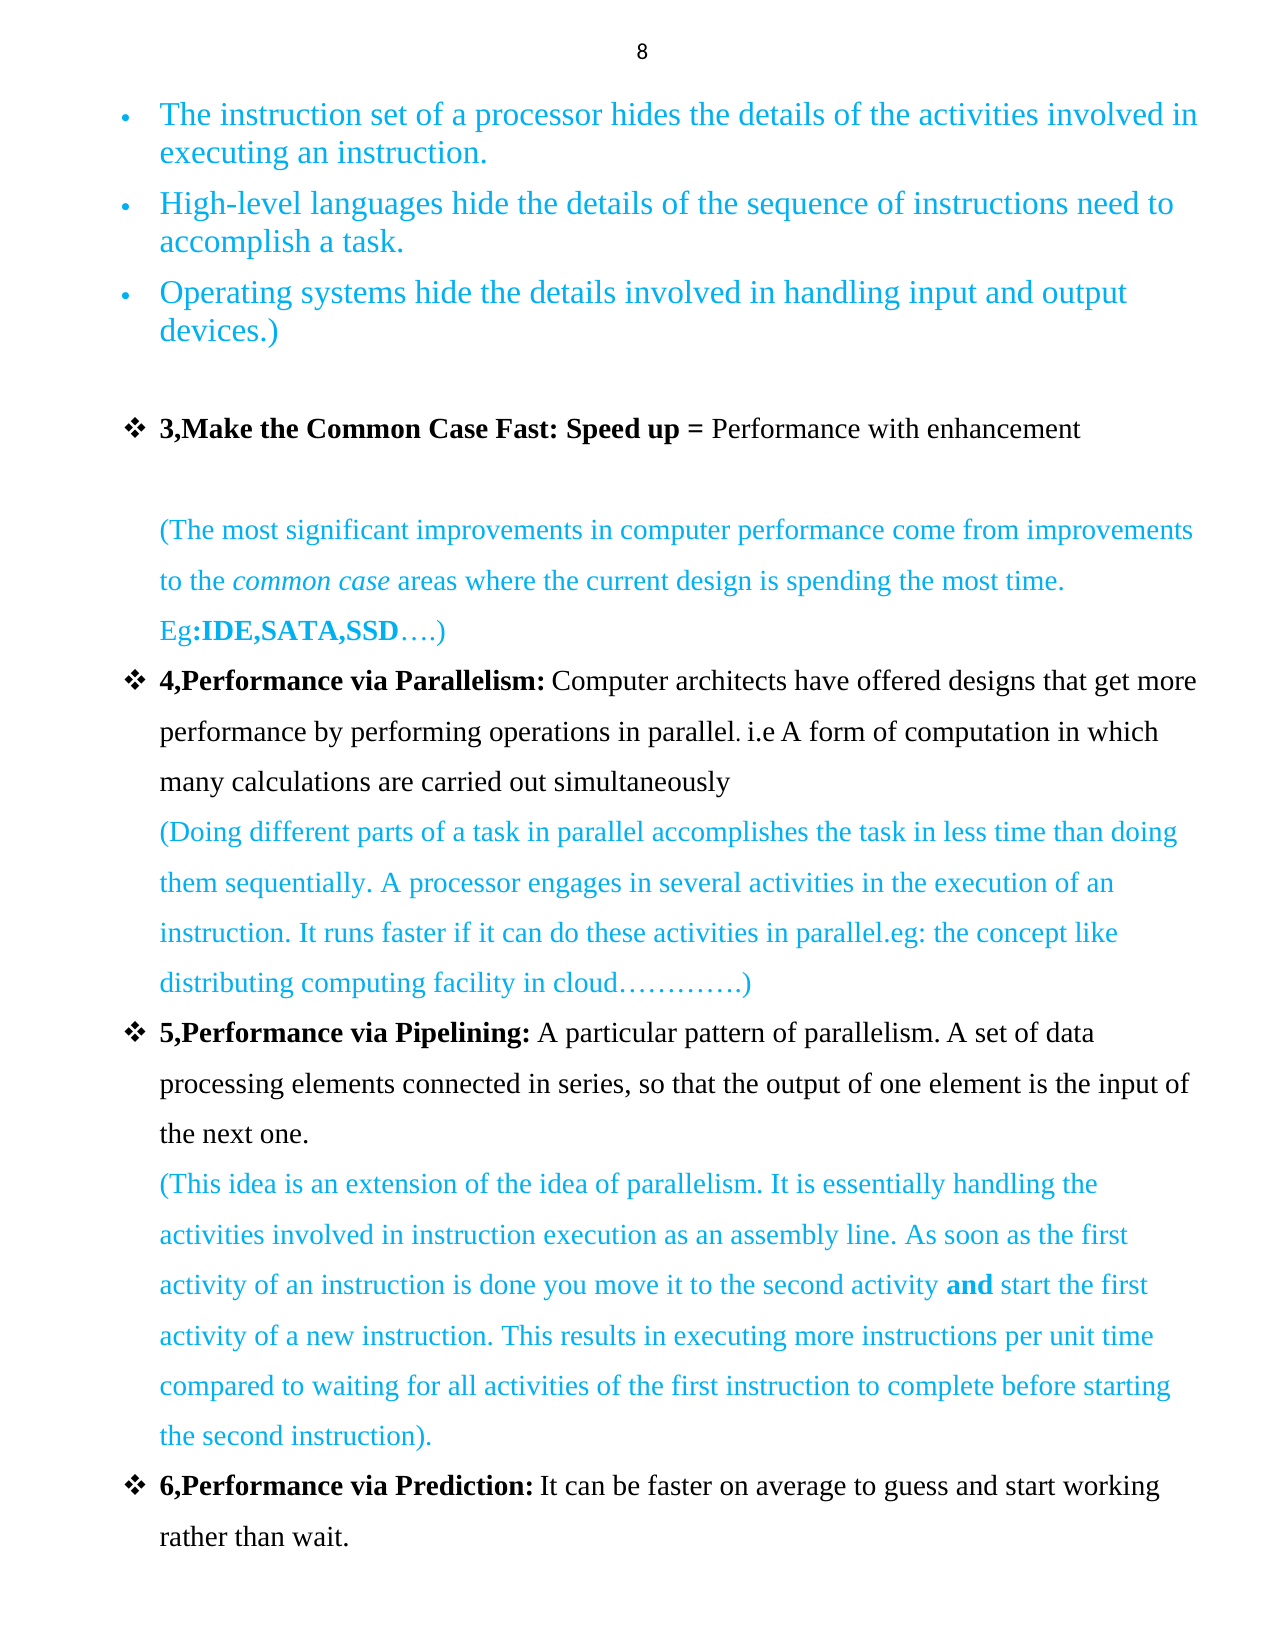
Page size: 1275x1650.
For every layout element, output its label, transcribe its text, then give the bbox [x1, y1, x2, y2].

list (This idea is an extension of the idea of parallelism. It is essentially handling the activities involved in instruction execution as an assembly line. As soon as the first activity of an instruction is done you move it to the second activity and start the first activity of a new instruction. This results in executing more instructions per unit time compared to waiting for all activities of the first instruction to complete before starting the second instruction). [159, 1167, 1200, 1452]
list Eg:IDE,SATA,SSD….) [159, 613, 1200, 646]
list The instruction set of a processor hides the details of the activities involved in executing an instruction. [122, 94, 1200, 170]
list (Doing different parts of a task in parallel accomplishes the task in less time than doing them sequentially. A processor engages in several activities in the execution of an instruction. It runs faster if it can do these activities in parallel.eg: the concept like distributing computing facility in cloud………….) [159, 814, 1200, 999]
list Operating systems hide the details involved in handling input and output devices.) [122, 272, 1200, 349]
list (The most significant improvements in computer performance come from improvements to the common case areas where the current design is spending the most time. [159, 512, 1200, 596]
list High-level languages hide the details of the sequence of instructions need to accomplish a task. [122, 183, 1200, 259]
list 3,Make the Common Case Fast: Speed up = Performance with enhancement [122, 412, 1200, 445]
list 5,Performance via Pipelining: A particular pattern of parallelism. A set of data processing elements connected in series, so that the output of one element is the input of the next one. [122, 1016, 1200, 1150]
list 6,Performance via Prediction: It can be faster on average to guess and start working rather than wait. [122, 1468, 1200, 1552]
list 4,Performance via Parallelism: Computer architects have offered designs that get more performance by performing operations in parallel. i.e A form of computation in which many calculations are carried out simultaneously [122, 663, 1200, 798]
